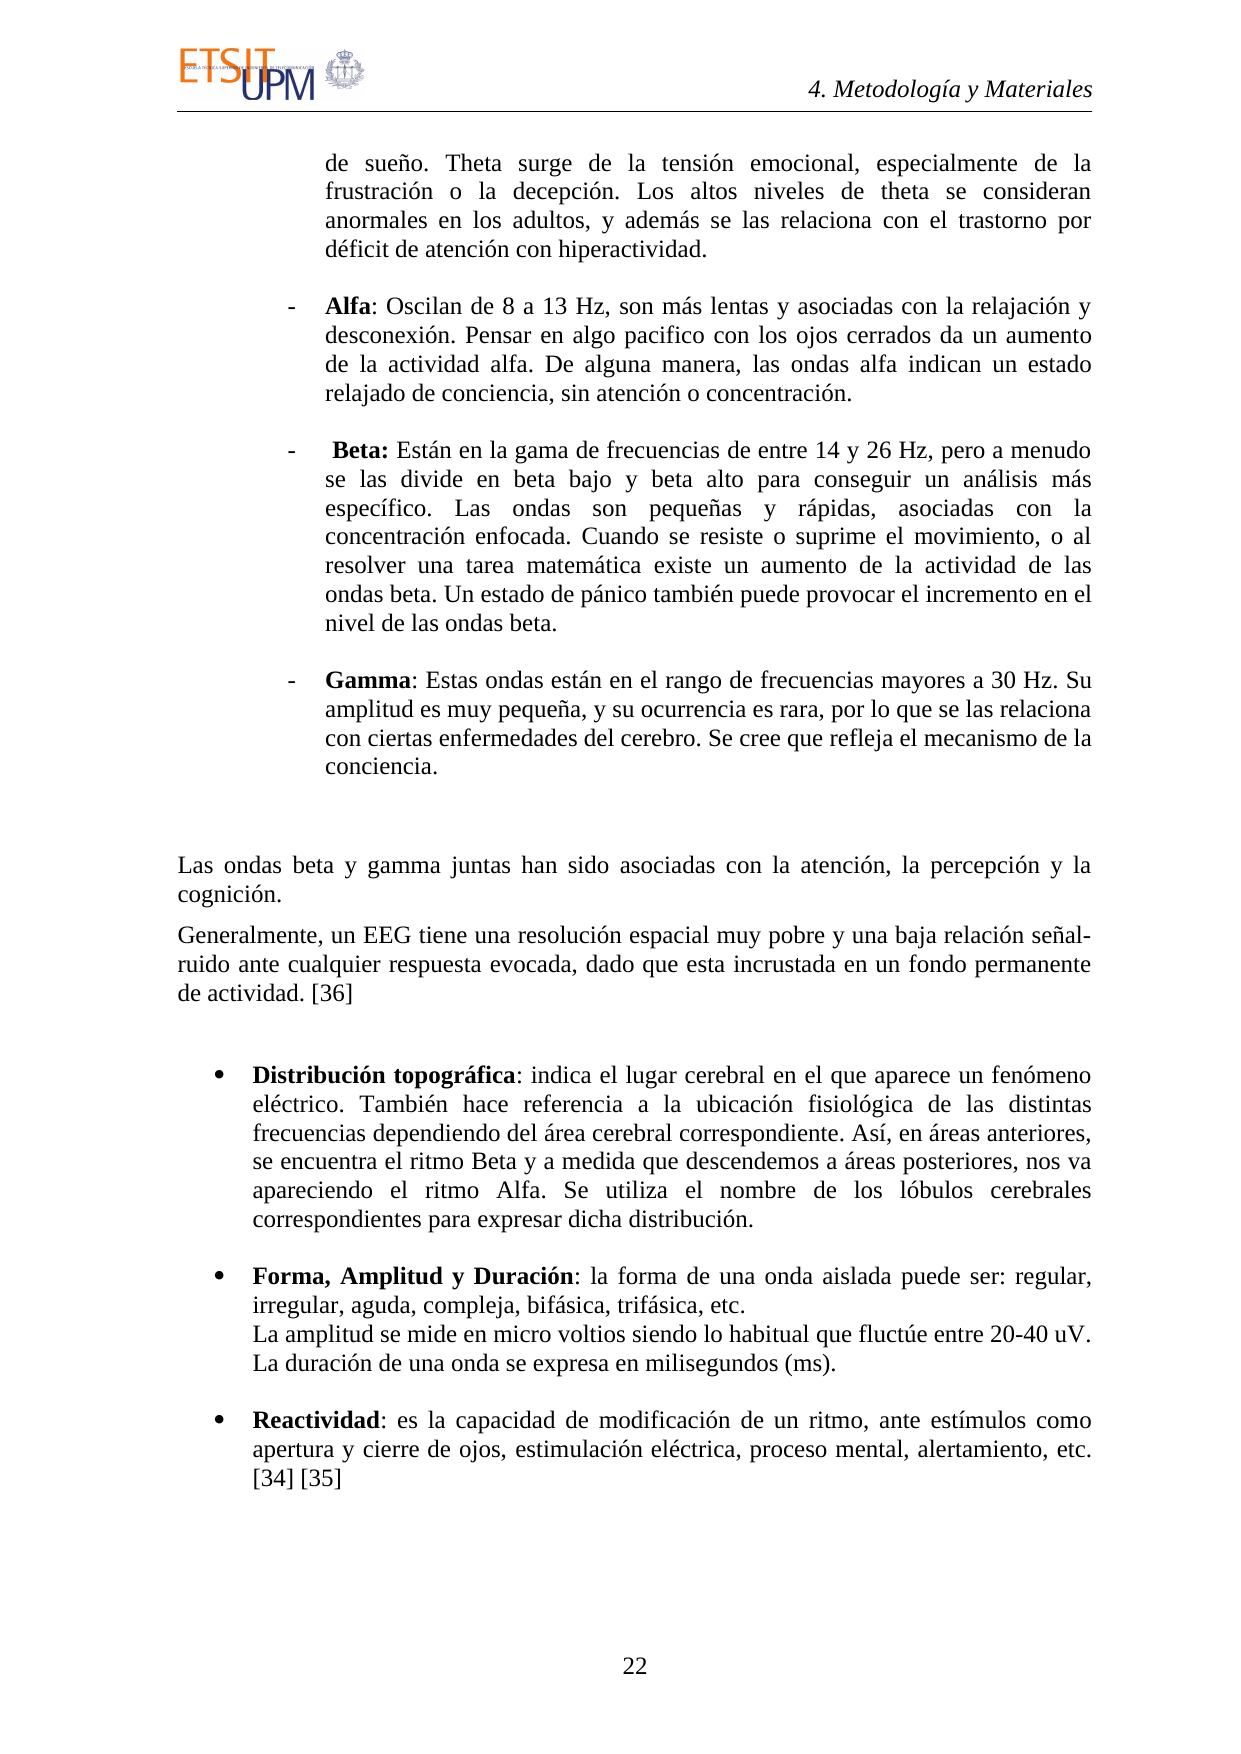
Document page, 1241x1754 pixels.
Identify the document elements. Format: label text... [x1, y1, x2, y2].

text Las ondas beta y gamma juntas han sido asociadas con la atención, la percepción y la cognición. [177, 850, 1092, 908]
list Forma, Amplitud y Duración: la forma de una onda aislada puede ser: regular, irregular, aguda, compleja, bifásica, trifásica, etc. [215, 1261, 1092, 1319]
list Reactividad: es la capacidad de modificación de un ritmo, ante estímulos como apertura y cierre de ojos, estimulación eléctrica, proceso mental, alertamiento, etc. [215, 1405, 1092, 1491]
list La duración de una onda se expresa en milisegundos (ms). [252, 1348, 1092, 1376]
list Alfa: Oscilan de 8 a 13 Hz, son más lentas y asociadas con la relajación y desconexión. Pensar en algo pacifico con los ojos cerrados da un aumento de la actividad alfa. De alguna manera, las ondas alfa indican un estado relajado de conciencia, sin atención o concentración. [287, 291, 1092, 406]
text Generalmente, un EEG tiene una resolución espacial muy pobre y una baja relación señal-ruido ante cualquier respuesta evocada, dado que esta incrustada en un fondo permanente de actividad. [177, 920, 1092, 1006]
list Gamma: Estas ondas están en el rango de frecuencias mayores a 30 Hz. Su amplitud es muy pequeña, y su ocurrencia es rara, por lo que se las relaciona con ciertas enfermedades del cerebro. Se cree que refleja el mecanismo de la conciencia. [287, 665, 1092, 780]
list Distribución topográfica: indica el lugar cerebral en el que aparece un fenómeno eléctrico. También hace referencia a la ubicación fisiológica de las distintas frecuencias dependiendo del área cerebral correspondiente. Así, en áreas anteriores, se encuentra el ritmo Beta y a medida que descendemos a áreas posteriores, nos va apareciendo el ritmo Alfa. Se utiliza el nombre de los lóbulos cerebrales correspondientes para expresar dicha distribución. [215, 1060, 1092, 1233]
list La amplitud se mide en micro voltios siendo lo habitual que fluctúe entre 20-40 uV. [252, 1319, 1092, 1348]
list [287, 148, 1092, 263]
picture [179, 47, 365, 101]
list Beta: Están en la gama de frecuencias de entre 14 y 26 Hz, pero a menudo se las divide en beta bajo y beta alto para conseguir un análisis más específico. Las ondas son pequeñas y rápidas, asociadas con la concentración enfocada. Cuando se resiste o suprime el movimiento, o al resolver una tarea matemática existe un aumento de la actividad de las ondas beta. Un estado de pánico también puede provocar el incremento en el nivel de las ondas beta. [287, 435, 1092, 636]
